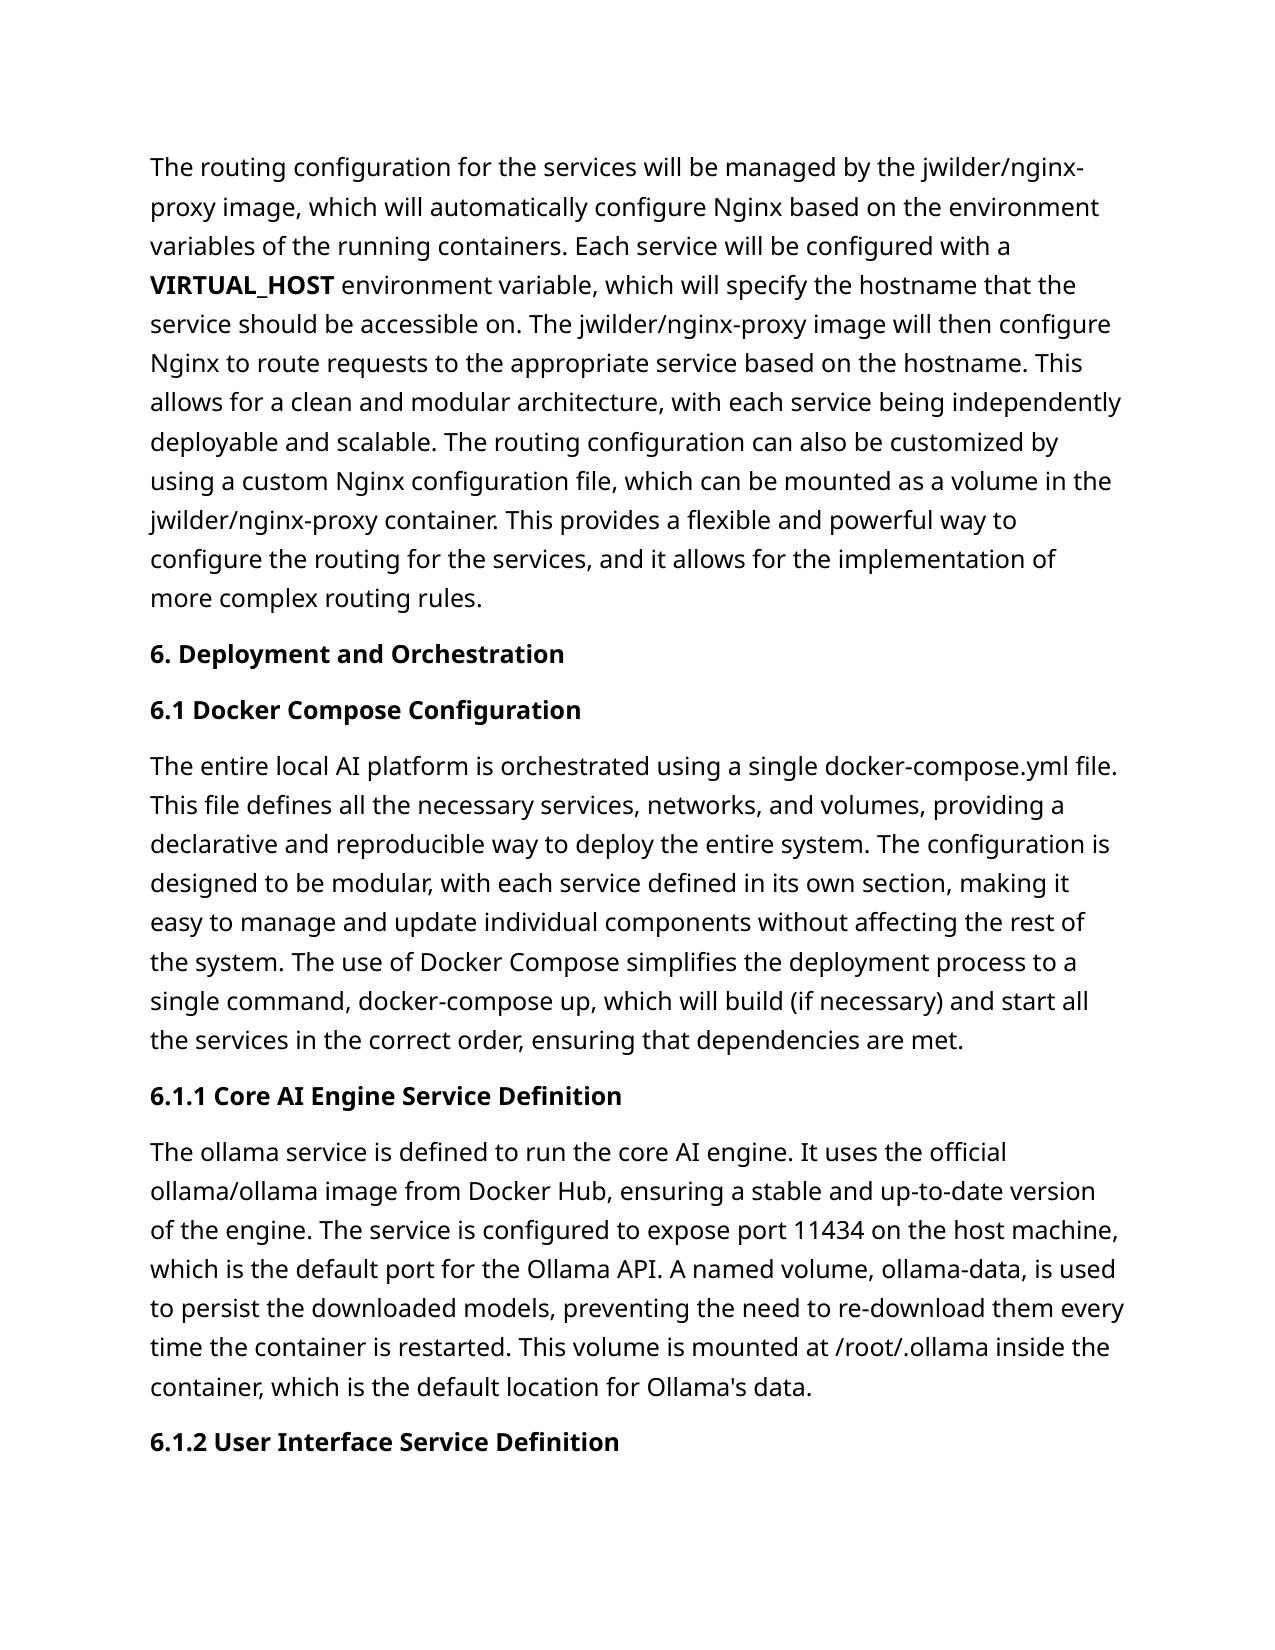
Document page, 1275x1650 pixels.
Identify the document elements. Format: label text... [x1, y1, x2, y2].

text The ollama service is defined to run the core AI engine. It uses the official ollama/ollama image from Docker Hub, ensuring a stable and up-to-date version of the engine. The service is configured to expose port 11434 on the host machine, which is the default port for the Ollama API. A named volume, ollama-data, is used to persist the downloaded models, preventing the need to re-download them every time the container is restarted. This volume is mounted at /root/.ollama inside the container, which is the default location for Ollama's data. [150, 1134, 1125, 1403]
text 6. Deployment and Orchestration [150, 637, 1125, 671]
text The entire local AI platform is orchestrated using a single docker-compose.yml file. This file defines all the necessary services, networks, and volumes, providing a declarative and reproducible way to deploy the entire system. The configuration is designed to be modular, with each service defined in its own section, making it easy to manage and update individual components without affecting the rest of the system. The use of Docker Compose simplifies the deployment process to a single command, docker-compose up, which will build (if necessary) and start all the services in the correct order, ensuring that dependencies are met. [150, 748, 1125, 1057]
text 6.1.2 User Interface Service Definition [150, 1425, 1125, 1459]
text 6.1.1 Core AI Engine Service Definition [150, 1078, 1125, 1112]
text The routing configuration for the services will be managed by the jwilder/nginx-proxy image, which will automatically configure Nginx based on the environment variables of the running containers. Each service will be configured with a VIRTUAL_HOST environment variable, which will specify the hostname that the service should be accessible on. The jwilder/nginx-proxy image will then configure Nginx to route requests to the appropriate service based on the hostname. This allows for a clean and modular architecture, with each service being independently deployable and scalable. The routing configuration can also be customized by using a custom Nginx configuration file, which can be mounted as a volume in the jwilder/nginx-proxy container. This provides a flexible and powerful way to configure the routing for the services, and it allows for the implementation of more complex routing rules. [150, 150, 1125, 615]
text 6.1 Docker Compose Configuration [150, 692, 1125, 727]
